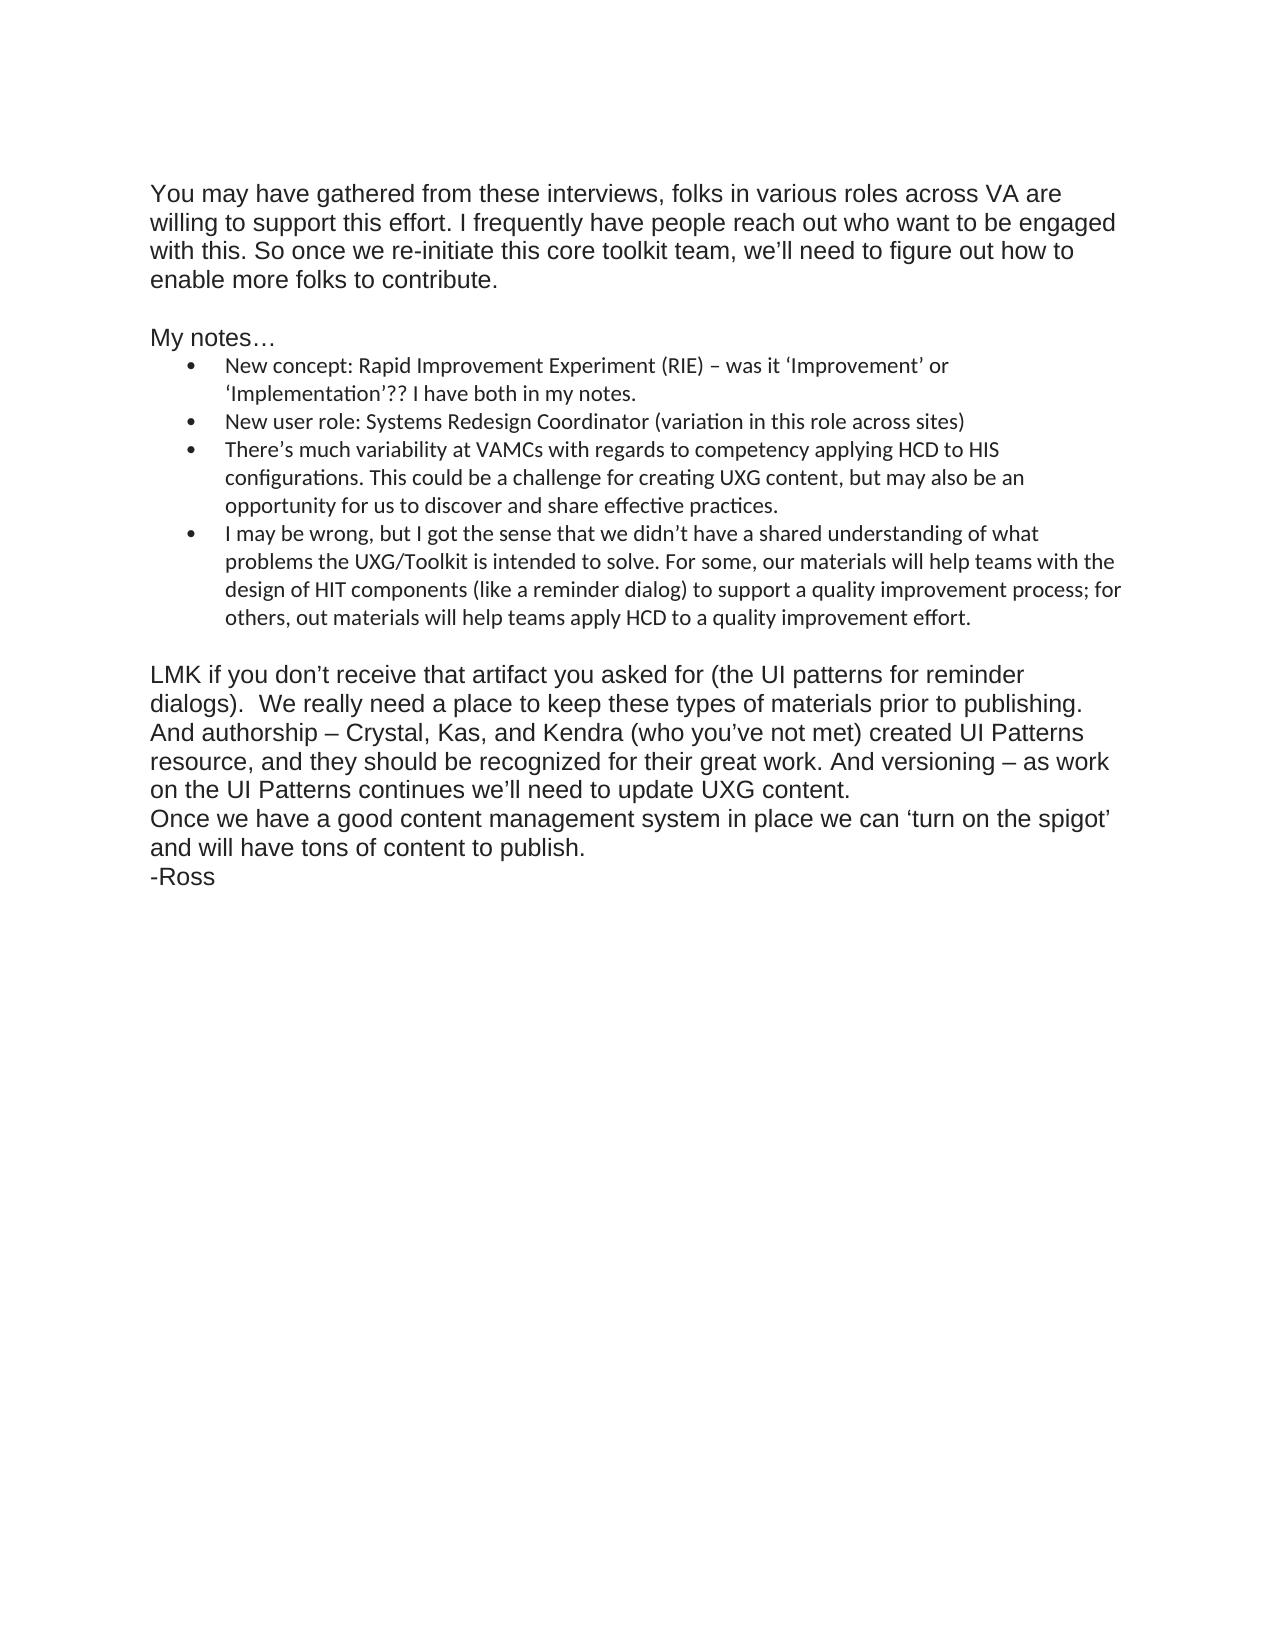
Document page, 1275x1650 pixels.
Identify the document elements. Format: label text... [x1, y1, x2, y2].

text LMK if you don’t receive that artifact you asked for (the UI patterns for reminder dialogs). We really need a place to keep these types of materials prior to publishing. And authorship – Crystal, Kas, and Kendra (who you’ve not met) created UI Patterns resource, and they should be recognized for their great work. And versioning – as work on the UI Patterns continues we’ll need to update UXG content. [150, 660, 1125, 804]
text -Ross [150, 861, 1125, 890]
list I may be wrong, but I got the sense that we didn’t have a shared understanding of what problems the UXG/Toolkit is intended to solve. For some, our materials will help teams with the design of HIT components (like a reminder dialog) to support a quality improvement process; for others, out materials will help teams apply HCD to a quality improvement effort. [187, 519, 1125, 631]
list New concept: Rapid Improvement Experiment (RIE) – was it ‘Improvement’ or ‘Implementation’?? I have both in my notes. [187, 351, 1125, 407]
list There’s much variability at VAMCs with regards to competency applying HCD to HIS configurations. This could be a challenge for creating UXG content, but may also be an opportunity for us to discover and share effective practices. [187, 435, 1125, 519]
text My notes… [150, 322, 1125, 351]
text You may have gathered from these interviews, folks in various roles across VA are willing to support this effort. I frequently have people reach out who want to be engaged with this. So once we re-initiate this core toolkit team, we’ll need to figure out how to enable more folks to contribute. [150, 179, 1125, 294]
list New user role: Systems Redesign Coordinator (variation in this role across sites) [187, 407, 1125, 435]
text Once we have a good content management system in place we can ‘turn on the spigot’ and will have tons of content to publish. [150, 804, 1125, 861]
